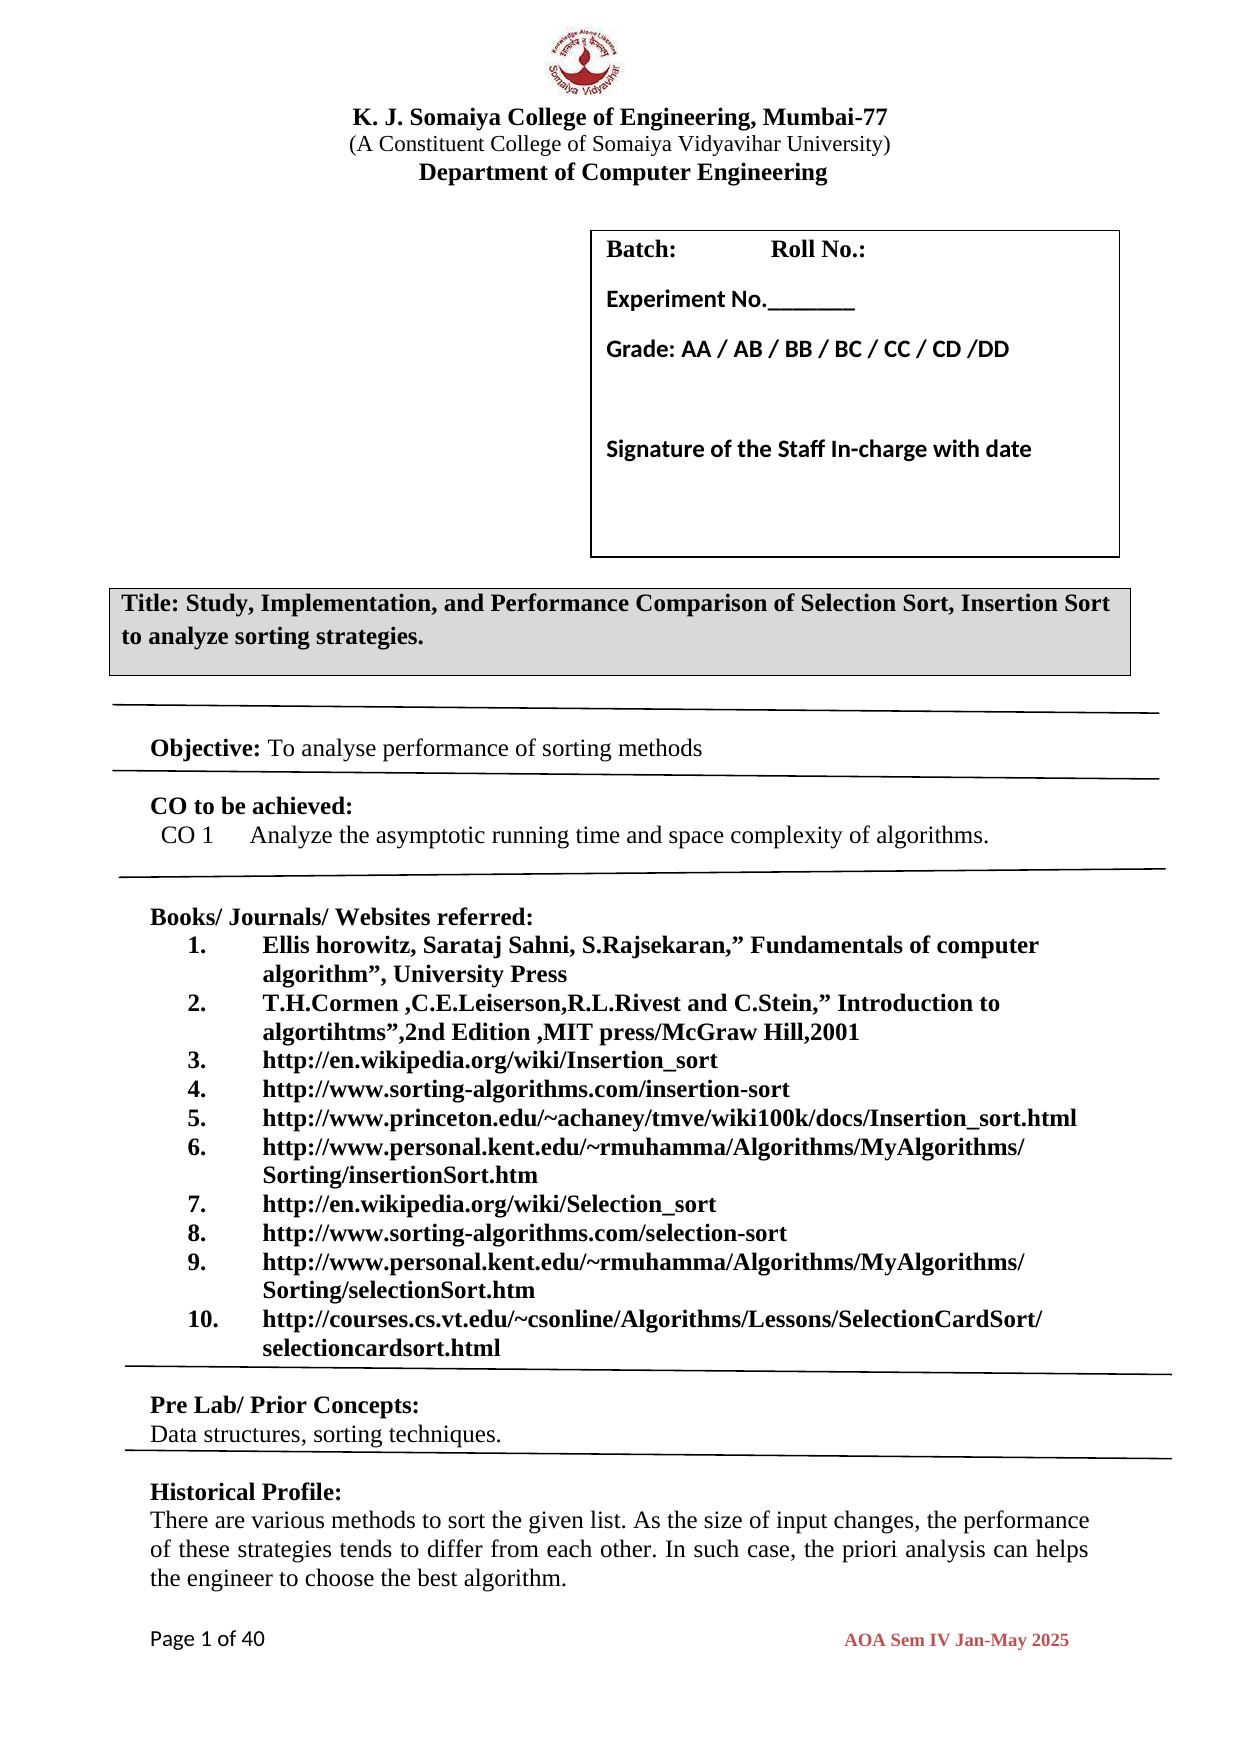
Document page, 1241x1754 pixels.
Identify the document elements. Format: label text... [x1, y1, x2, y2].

text Data structures, sorting techniques. [150, 1419, 1090, 1448]
text Pre Lab/ Prior Concepts: [150, 1391, 1090, 1419]
list http://www.sorting-algorithms.com/insertion-sort [187, 1074, 1090, 1103]
table_header Title: Study, Implementation, and Performance Comparison of Selection Sort, Insertion Sort to analyze sorting strategies. [110, 589, 1130, 675]
list http://en.wikipedia.org/wiki/Selection_sort [187, 1189, 1090, 1218]
text Objective: To analyse performance of sorting methods [150, 733, 1090, 762]
text CO to be achieved: [150, 791, 1090, 820]
list http://www.princeton.edu/~achaney/tmve/wiki100k/docs/Insertion_sort.html [187, 1103, 1090, 1132]
list http://www.personal.kent.edu/~rmuhamma/Algorithms/MyAlgorithms/Sorting/selectionSort.htm [187, 1247, 1090, 1304]
text Books/ Journals/ Websites referred: [150, 902, 1090, 931]
list http://en.wikipedia.org/wiki/Insertion_sort [187, 1046, 1090, 1074]
text There are various methods to sort the given list. As the size of input changes, the performance of these strategies tends to differ from each other. In such case, the priori analysis can helps the engineer to choose the best algorithm. [150, 1506, 1090, 1592]
table_header Analyze the asymptotic running time and space complexity of algorithms. [238, 820, 1143, 873]
picture [543, 27, 626, 97]
list Ellis horowitz, Sarataj Sahni, S.Rajsekaran,” Fundamentals of computer algorithm”, University Press [187, 931, 1090, 988]
list http://www.personal.kent.edu/~rmuhamma/Algorithms/MyAlgorithms/Sorting/insertionSort.htm [187, 1132, 1090, 1189]
text Historical Profile: [150, 1477, 1090, 1506]
list http://www.sorting-algorithms.com/selection-sort [187, 1218, 1090, 1247]
list T.H.Cormen ,C.E.Leiserson,R.L.Rivest and C.Stein,” Introduction to algortihtms”,2nd Edition ,MIT press/McGraw Hill,2001 [187, 988, 1090, 1046]
list http://courses.cs.vt.edu/~csonline/Algorithms/Lessons/SelectionCardSort/selectioncardsort.html [187, 1304, 1090, 1362]
table_header CO 1 [149, 820, 238, 873]
